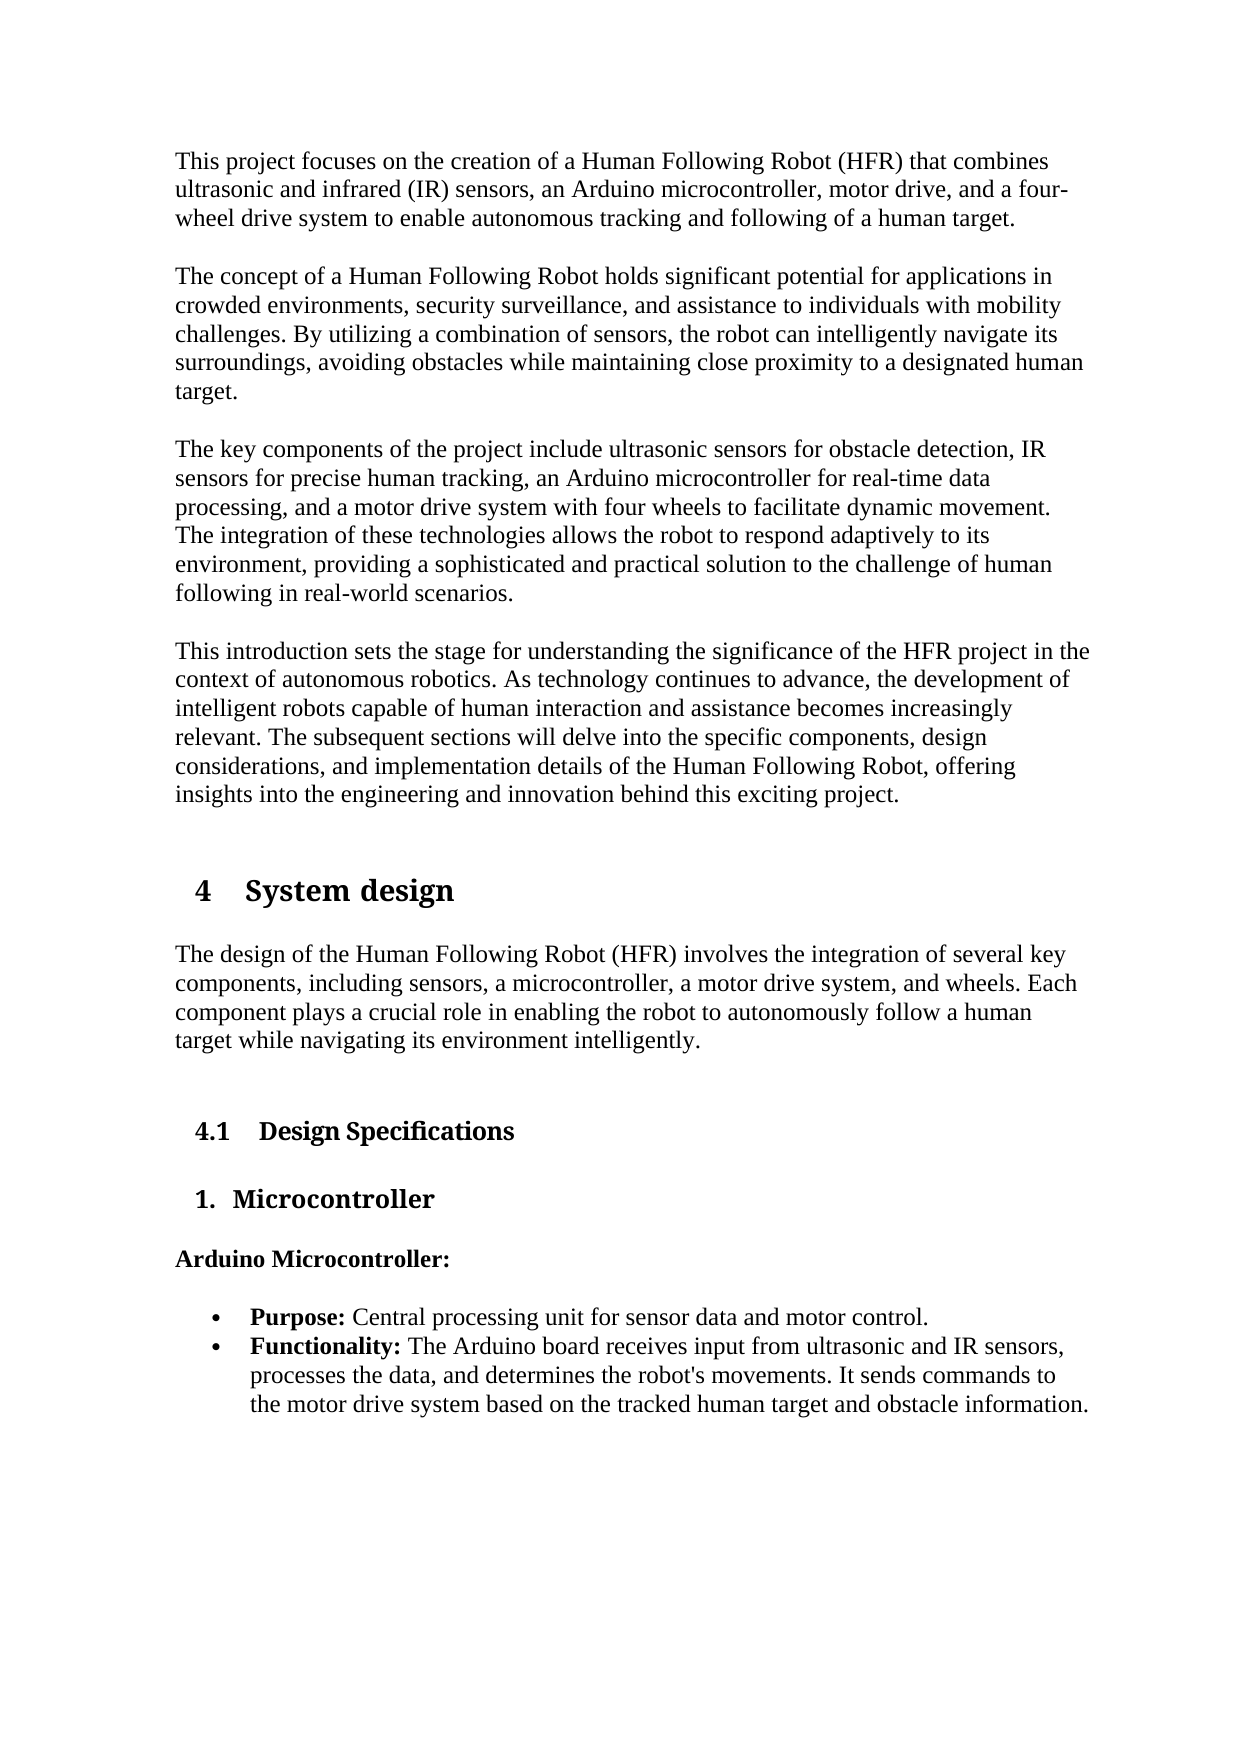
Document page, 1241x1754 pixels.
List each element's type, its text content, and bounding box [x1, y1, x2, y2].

text Arduino Microcontroller: [175, 1244, 1092, 1273]
subtitle Microcontroller [195, 1181, 1092, 1215]
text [175, 146, 1092, 232]
text The design of the Human Following Robot (HFR) involves the integration of several key components, including sensors, a microcontroller, a motor drive system, and wheels. Each component plays a crucial role in enabling the robot to autonomously follow a human target while navigating its environment intelligently. [175, 939, 1092, 1054]
list Purpose: Central processing unit for sensor data and motor control. [212, 1302, 1092, 1331]
subtitle System design [195, 870, 1092, 910]
text The concept of a Human Following Robot holds significant potential for applications in crowded environments, security surveillance, and assistance to individuals with mobility challenges. By utilizing a combination of sensors, the robot can intelligently navigate its surroundings, avoiding obstacles while maintaining close proximity to a designated human target. [175, 261, 1092, 405]
text This introduction sets the stage for understanding the significance of the HFR project in the context of autonomous robotics. As technology continues to advance, the development of intelligent robots capable of human interaction and assistance becomes increasingly relevant. The subsequent sections will delve into the specific components, design considerations, and implementation details of the Human Following Robot, offering insights into the engineering and innovation behind this exciting project. [175, 636, 1092, 808]
list Functionality: The Arduino board receives input from ultrasonic and IR sensors, processes the data, and determines the robot's movements. It sends commands to the motor drive system based on the tracked human target and obstacle information. [212, 1360, 1092, 1447]
subtitle Design Specifications [195, 1113, 1092, 1147]
text The key components of the project include ultrasonic sensors for obstacle detection, IR sensors for precise human tracking, an Arduino microcontroller for real-time data processing, and a motor drive system with four wheels to facilitate dynamic movement. The integration of these technologies allows the robot to respond adaptively to its environment, providing a sophisticated and practical solution to the challenge of human following in real-world scenarios. [175, 434, 1092, 607]
